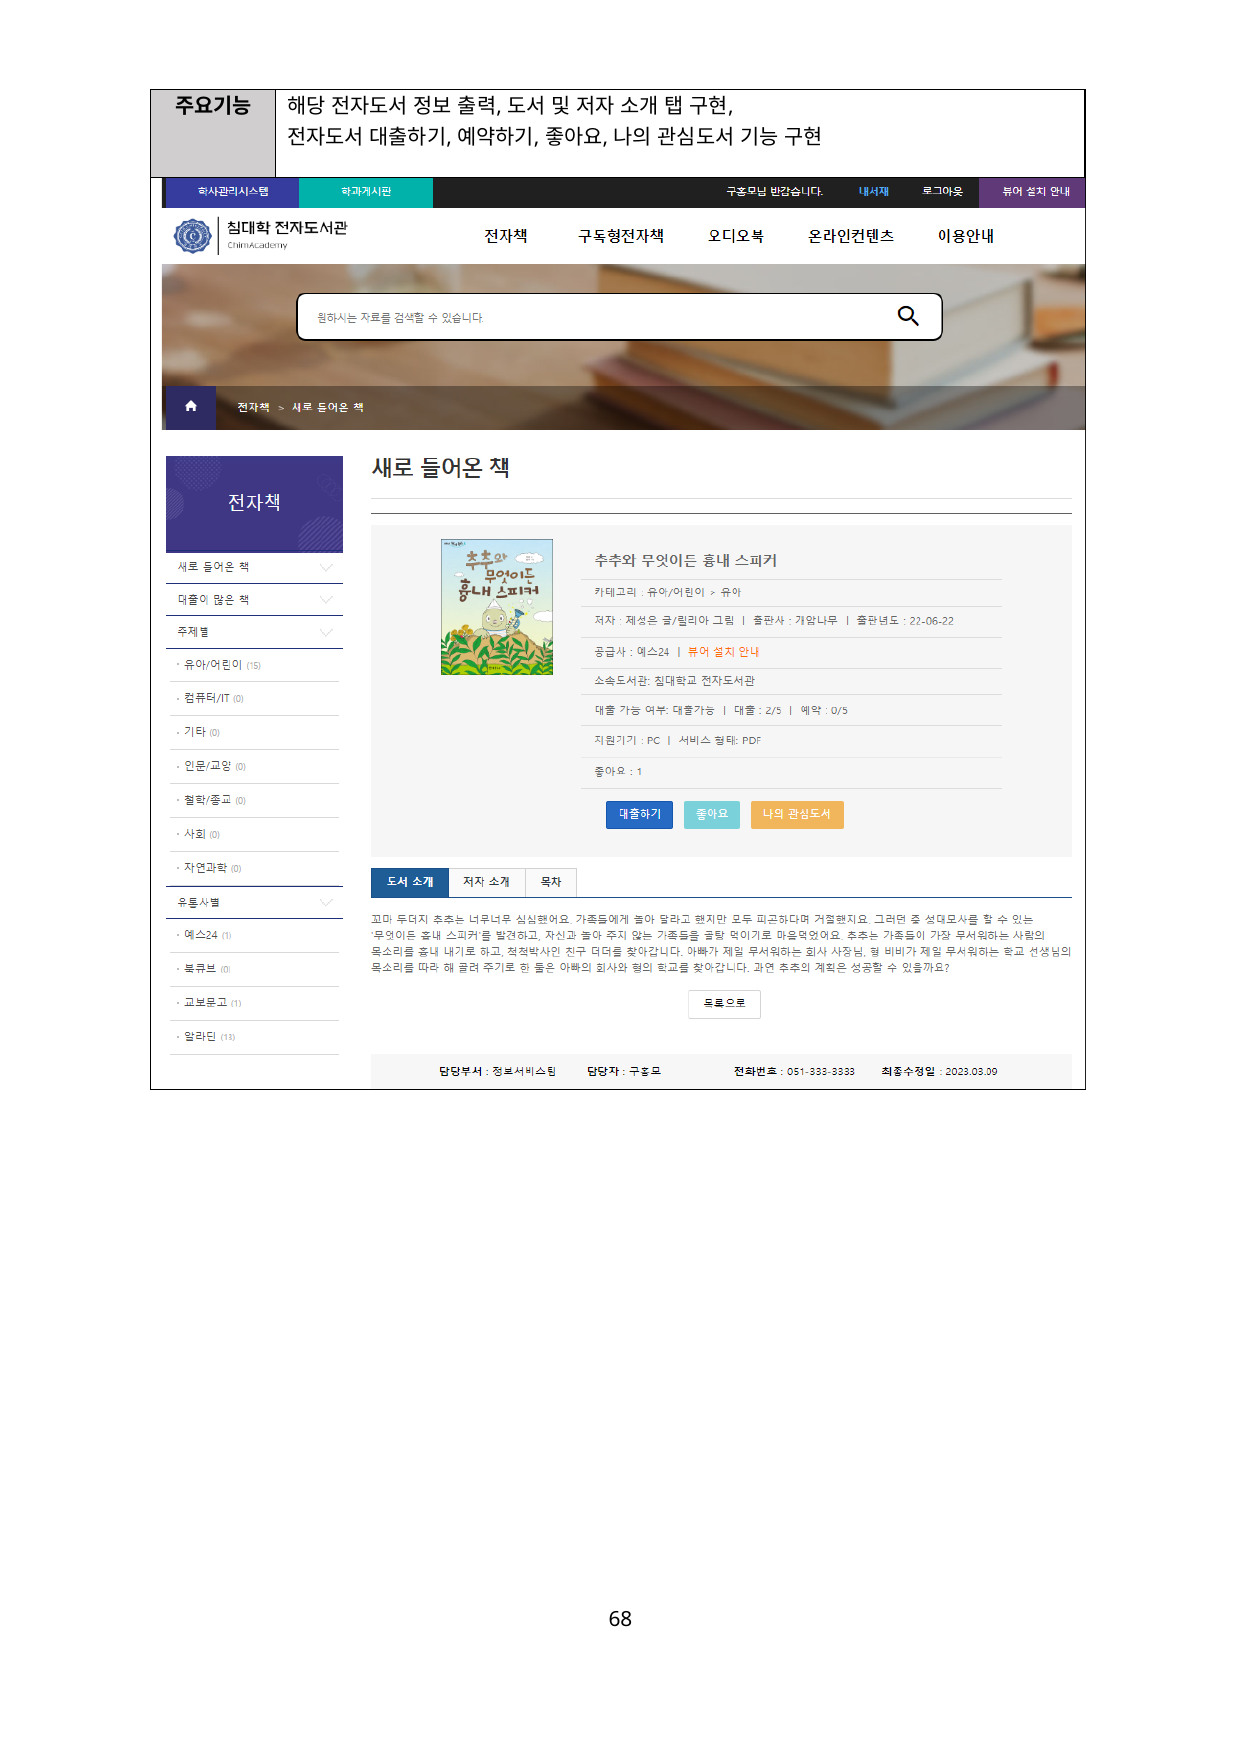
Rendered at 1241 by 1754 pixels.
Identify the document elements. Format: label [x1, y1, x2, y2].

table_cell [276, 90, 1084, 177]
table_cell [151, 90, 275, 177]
picture [161, 178, 1086, 1089]
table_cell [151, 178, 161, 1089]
